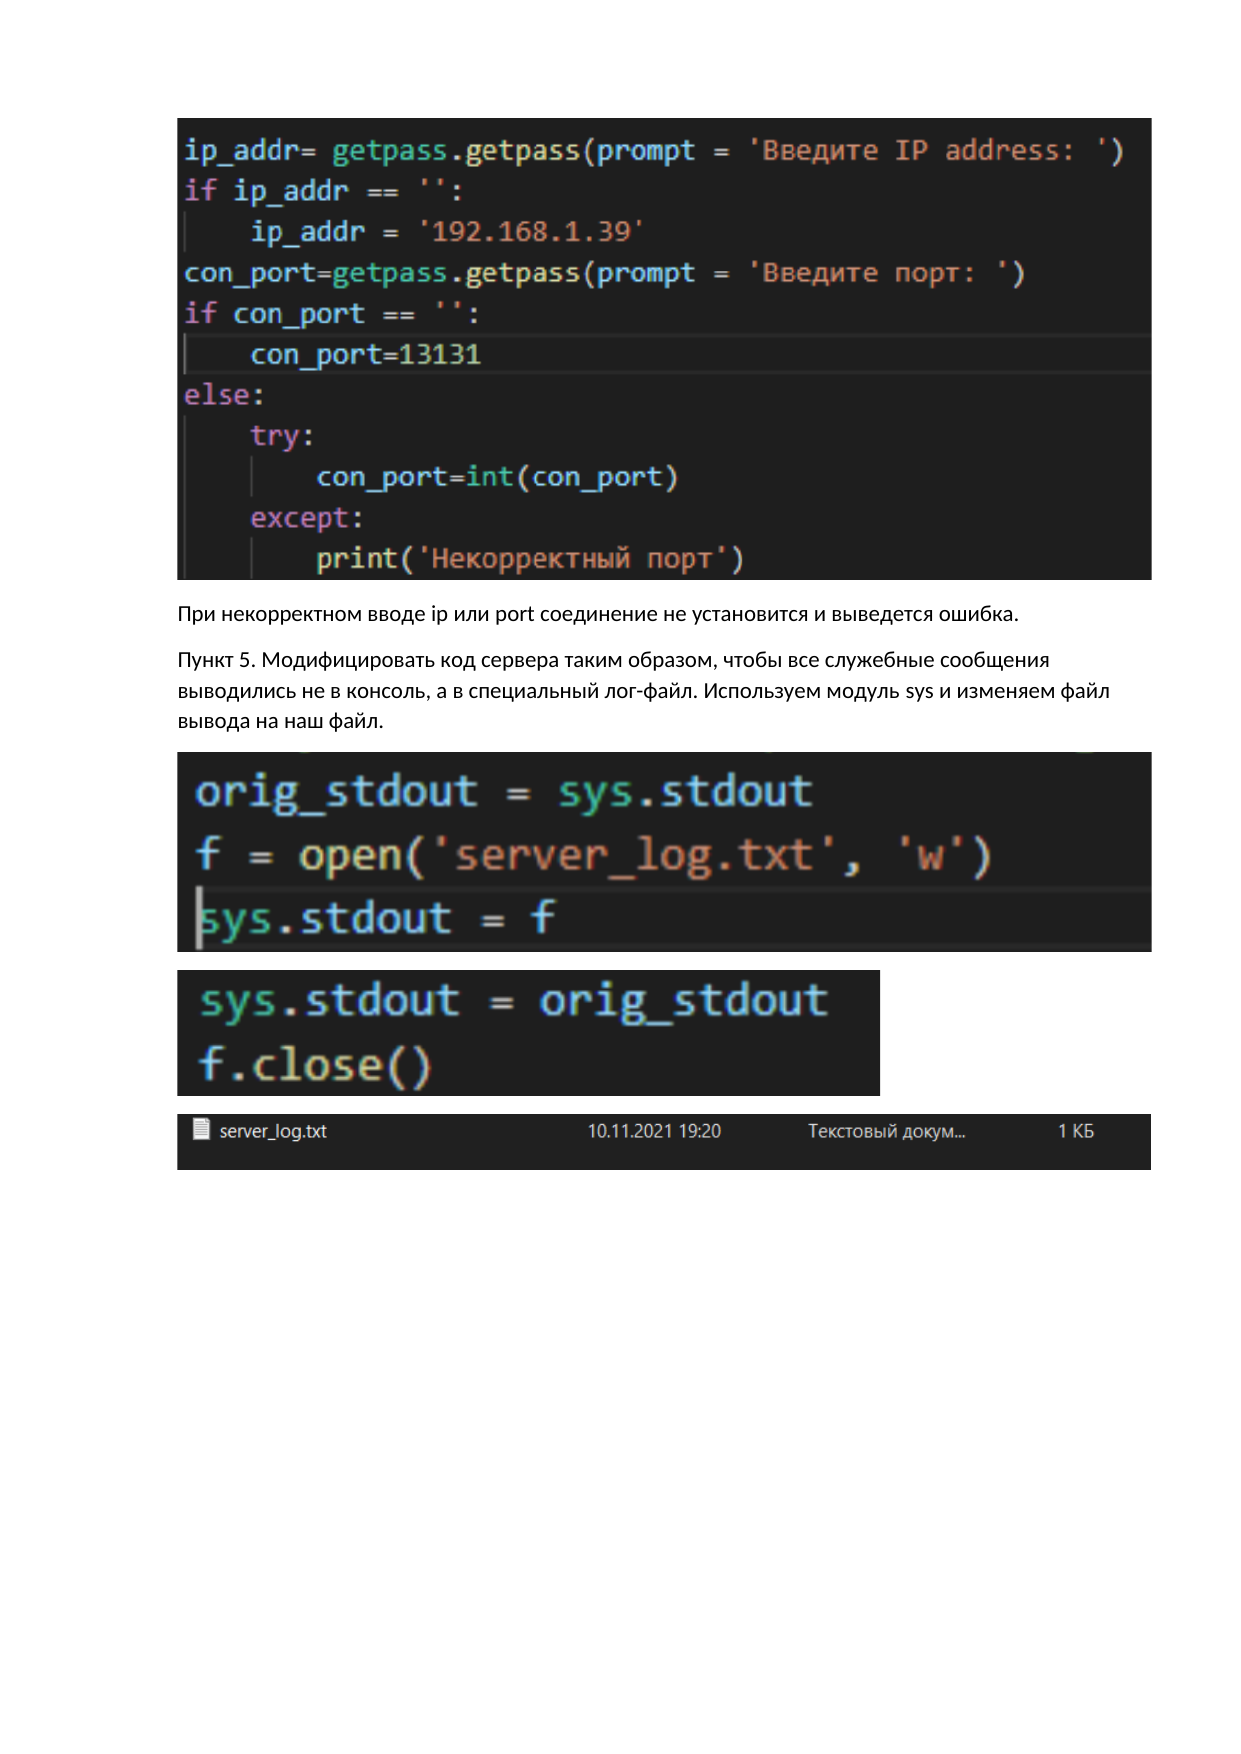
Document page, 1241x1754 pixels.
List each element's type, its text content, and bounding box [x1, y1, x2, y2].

picture [177, 118, 1152, 580]
text При некорректном вводе ip или port соединение не установится и выведется ошибка. [177, 599, 1152, 627]
picture [177, 970, 881, 1096]
picture [177, 1114, 1151, 1170]
text Пункт 5. Модифицировать код сервера таким образом, чтобы все служебные сообщения выводились не в консоль, а в специальный лог-файл. Используем модуль sys и изменяем файл вывода на наш файл. [177, 646, 1152, 734]
picture [177, 752, 1152, 952]
